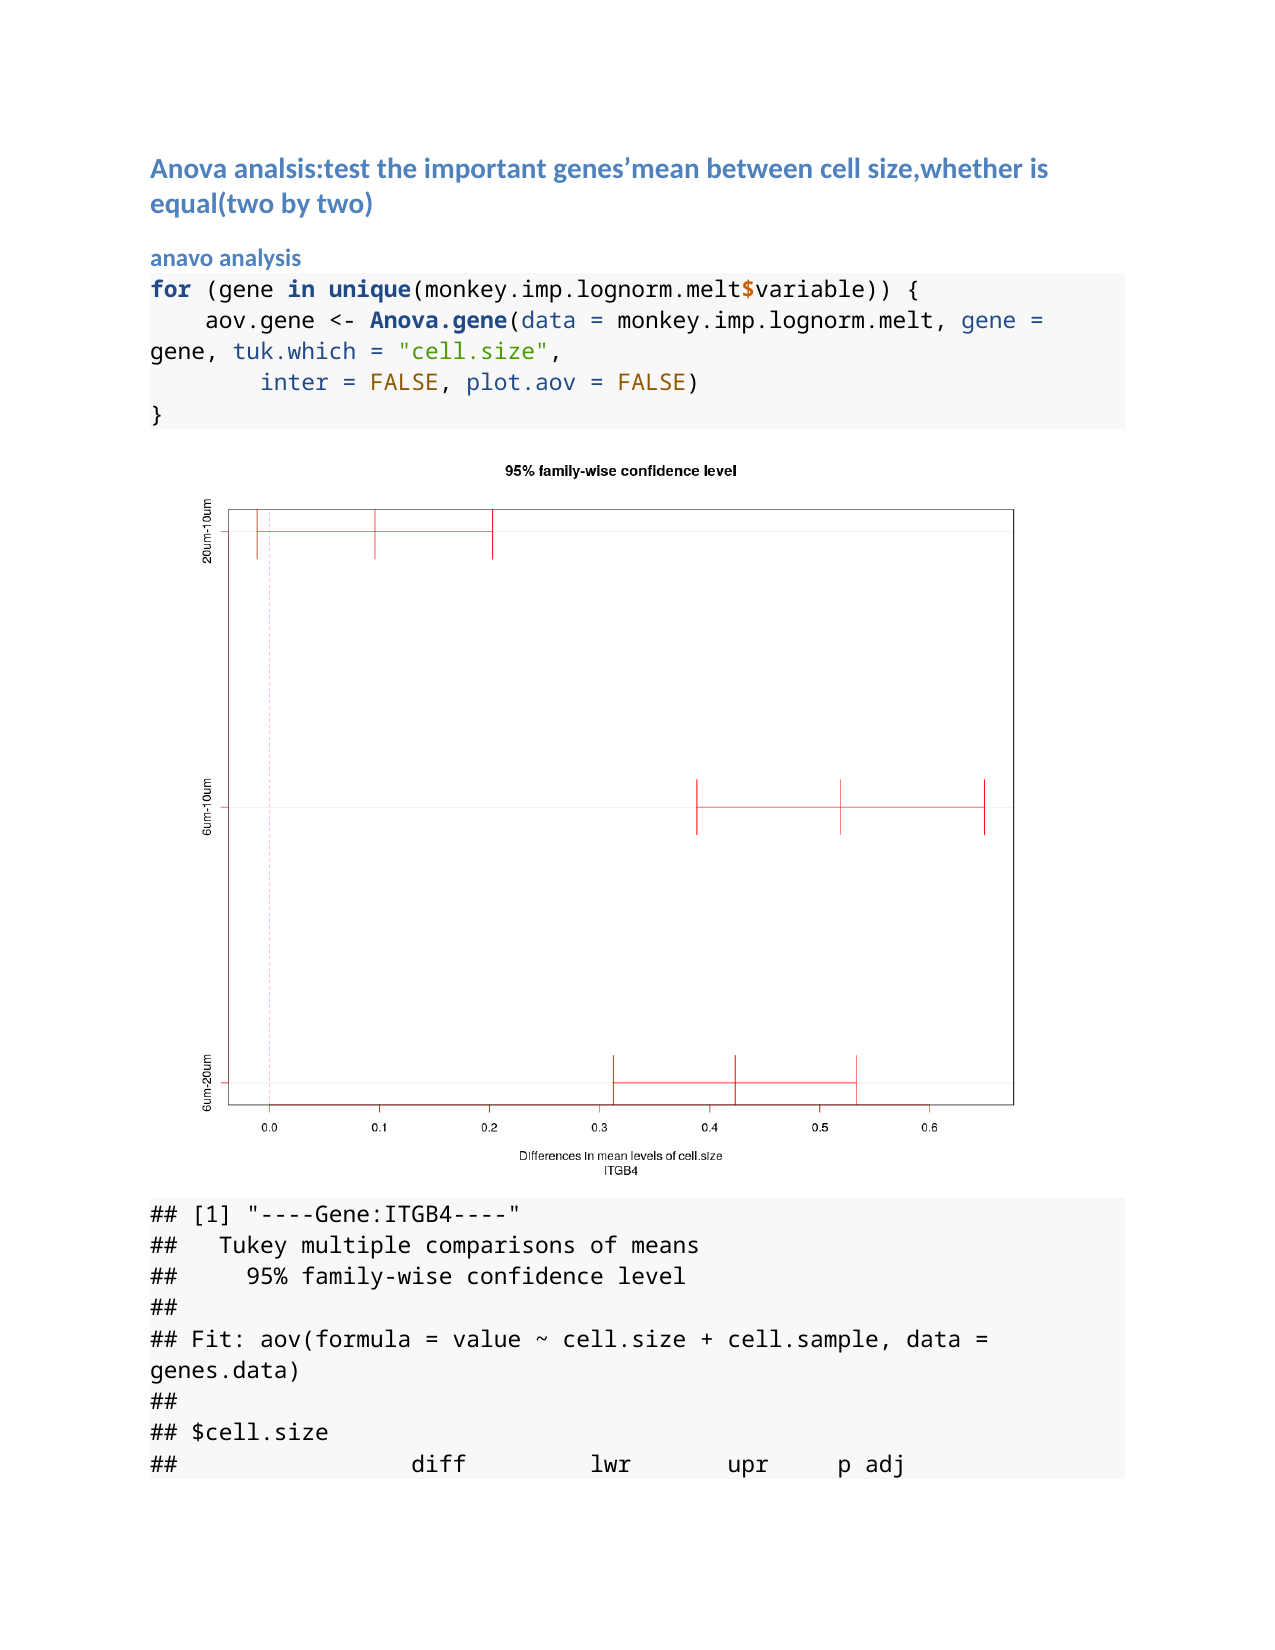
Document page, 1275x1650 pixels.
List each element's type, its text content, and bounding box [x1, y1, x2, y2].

picture [168, 449, 1044, 1179]
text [150, 1198, 1125, 1479]
text for (gene in unique(monkey.imp.lognorm.melt$variable)) { aov.gene <- Anova.gene(data = monkey.imp.lognorm.melt, gene = gene, tuk.which = "cell.size", inter = FALSE, plot.aov = FALSE) } [164, 273, 1125, 429]
subtitle Anova analsis:test the important genes’mean between cell size,whether is equal(two by two) [150, 150, 1125, 221]
subtitle anavo analysis [150, 242, 1125, 273]
